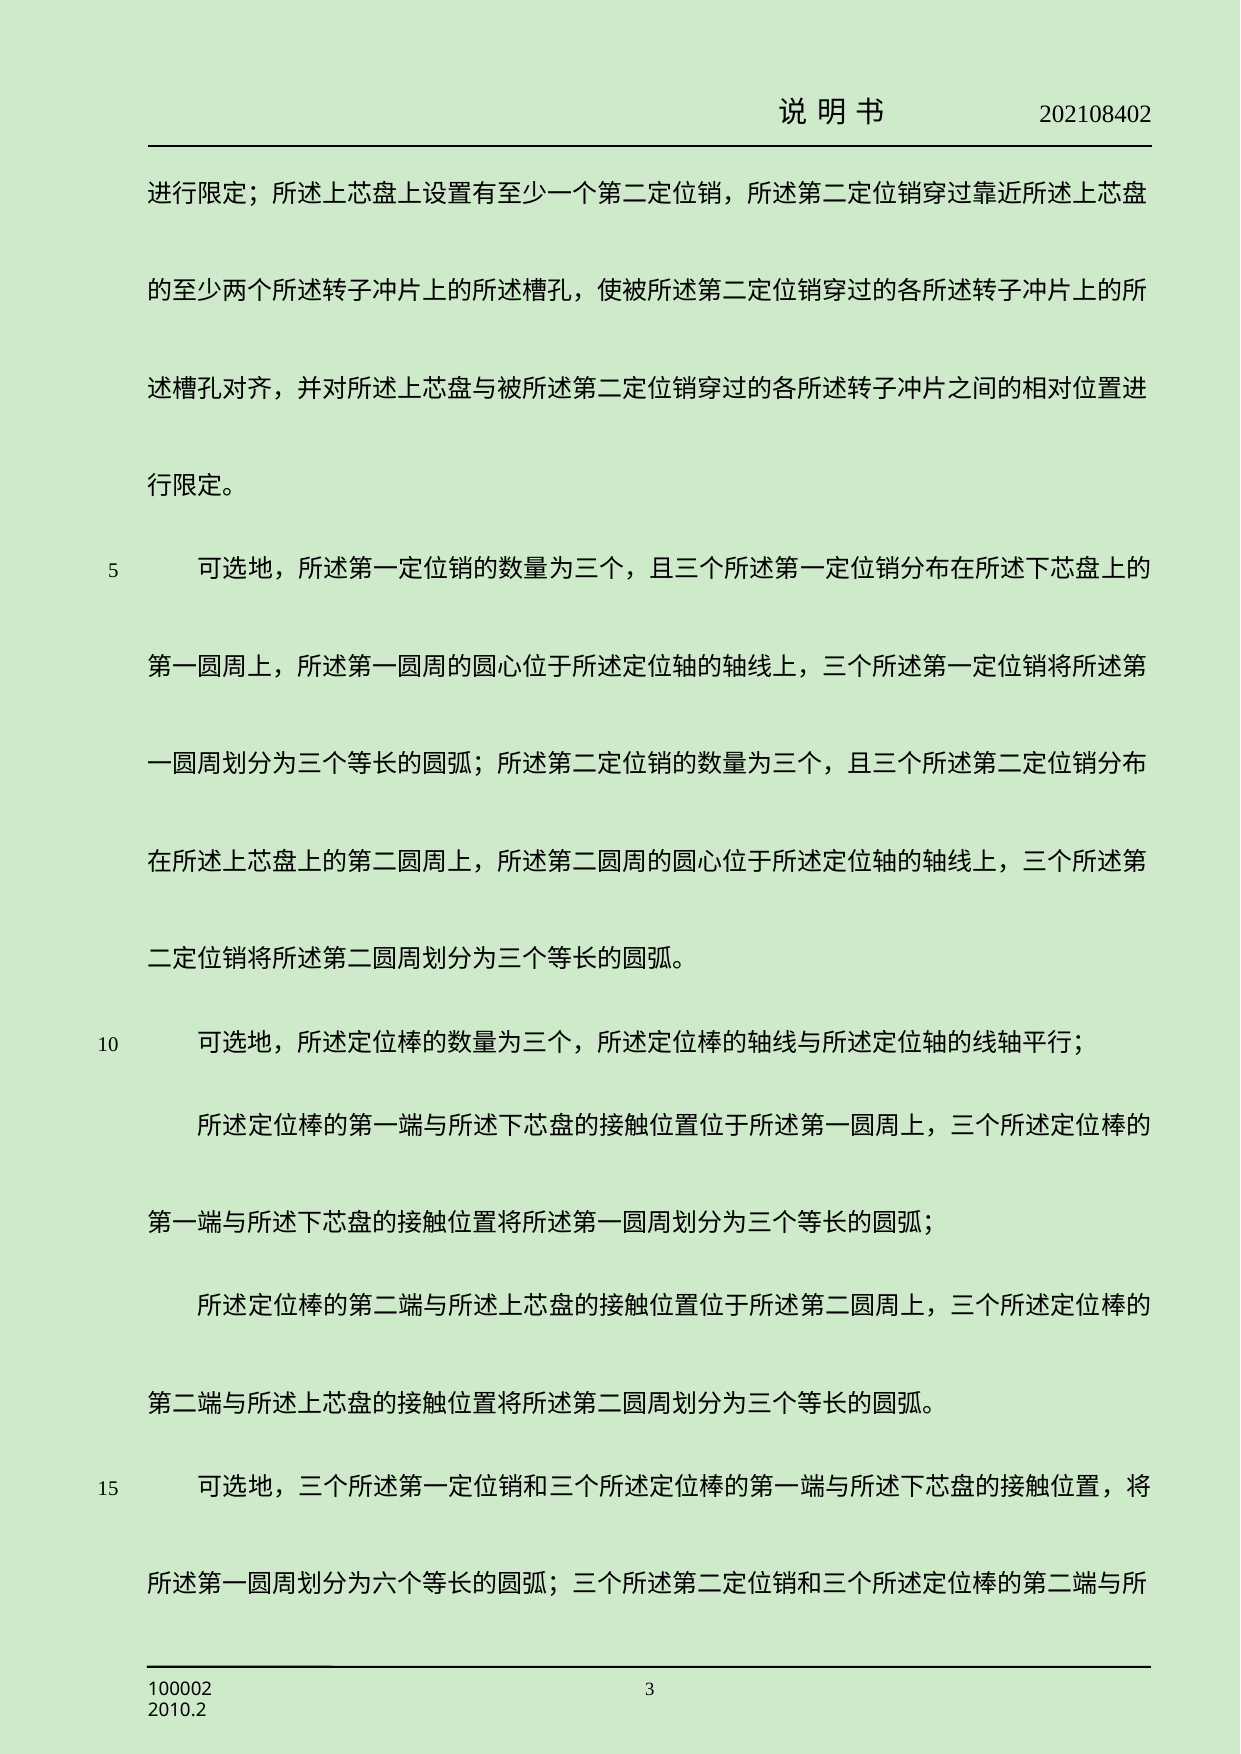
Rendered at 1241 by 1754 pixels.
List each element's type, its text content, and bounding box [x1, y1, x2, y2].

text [148, 1452, 1152, 1614]
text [148, 159, 1152, 516]
text 所述定位棒的第一端与所述下芯盘的接触位置位于所述第一圆周上，三个所述定位棒的第一端与所述下芯盘的接触位置将所述第一圆周划分为三个等长的圆弧； [148, 1091, 1152, 1253]
text 可选地，所述第一定位销的数量为三个，且三个所述第一定位销分布在所述下芯盘上的第一圆周上，所述第一圆周的圆心位于所述定位轴的轴线上，三个所述第一定位销将所述第一圆周划分为三个等长的圆弧；所述第二定位销的数量为三个，且三个所述第二定位销分布在所述上芯盘上的第二圆周上，所述第二圆周的圆心位于所述定位轴的轴线上，三个所述第二定位销将所述第二圆周划分为三个等长的圆弧。 [148, 534, 1152, 989]
text 所述定位棒的第二端与所述上芯盘的接触位置位于所述第二圆周上，三个所述定位棒的第二端与所述上芯盘的接触位置将所述第二圆周划分为三个等长的圆弧。 [148, 1271, 1152, 1434]
text 可选地，所述定位棒的数量为三个，所述定位棒的轴线与所述定位轴的线轴平行； [148, 1008, 1152, 1073]
